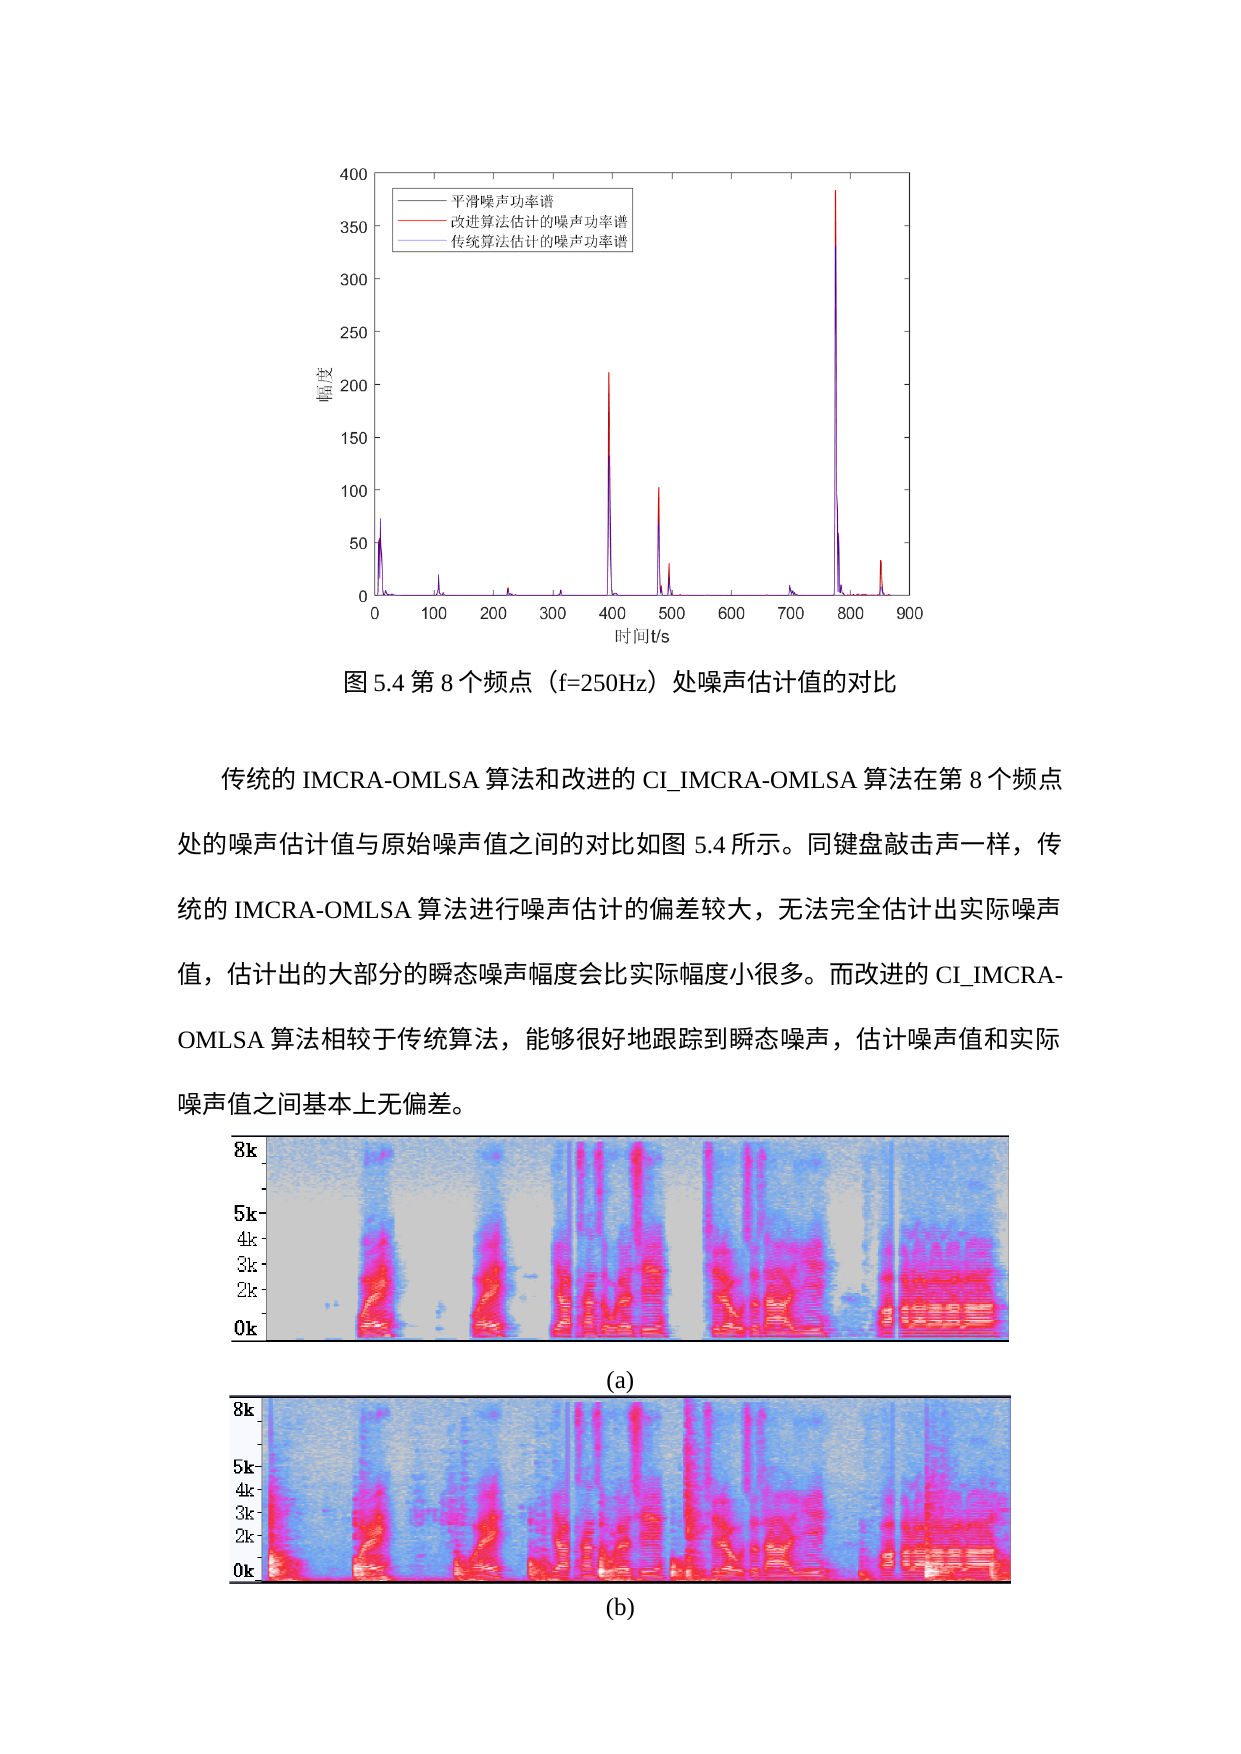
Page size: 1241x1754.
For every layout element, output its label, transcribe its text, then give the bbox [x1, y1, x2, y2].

text 传统的IMCRA-OMLSA算法和改进的CI_IMCRA-OMLSA算法在第8个频点处的噪声估计值与原始噪声值之间的对比如图5.4所示。同键盘敲击声一样，传统的IMCRA-OMLSA算法进行噪声估计的偏差较大，无法完全估计出实际噪声值，估计出的大部分的瞬态噪声幅度会比实际幅度小很多。而改进的CI_IMCRA-OMLSA算法相较于传统算法，能够很好地跟踪到瞬态噪声，估计噪声值和实际噪声值之间基本上无偏差。 [177, 745, 1063, 1135]
picture [315, 160, 925, 647]
text (a) [177, 1363, 1063, 1395]
text 图5.4 第8个频点（f=250Hz）处噪声估计值的对比 [177, 648, 1063, 713]
text (b) [177, 1590, 1063, 1623]
picture [231, 1135, 1009, 1342]
picture [229, 1395, 1011, 1584]
